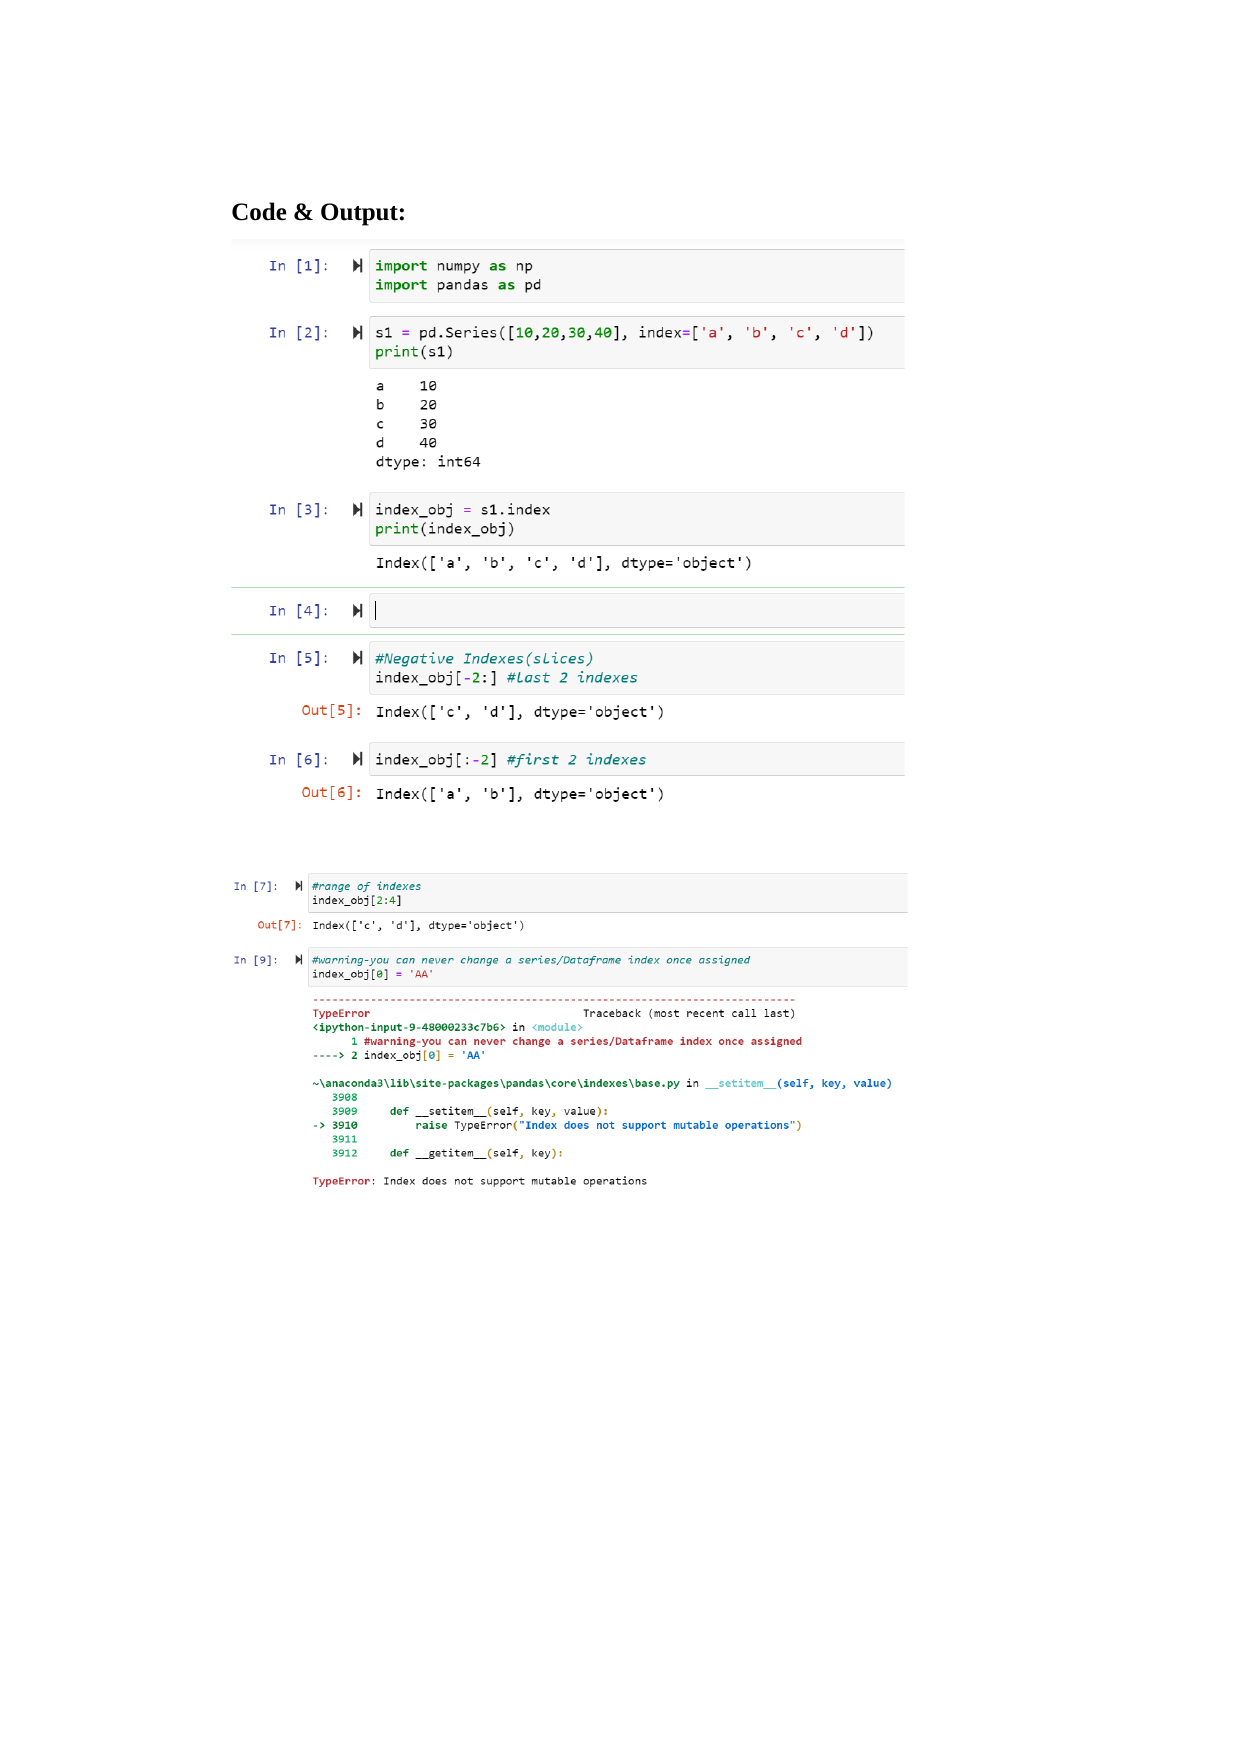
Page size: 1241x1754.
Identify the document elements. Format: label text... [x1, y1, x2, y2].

picture [231, 871, 908, 1209]
picture [231, 239, 905, 812]
list Code & Output: [187, 197, 1053, 225]
